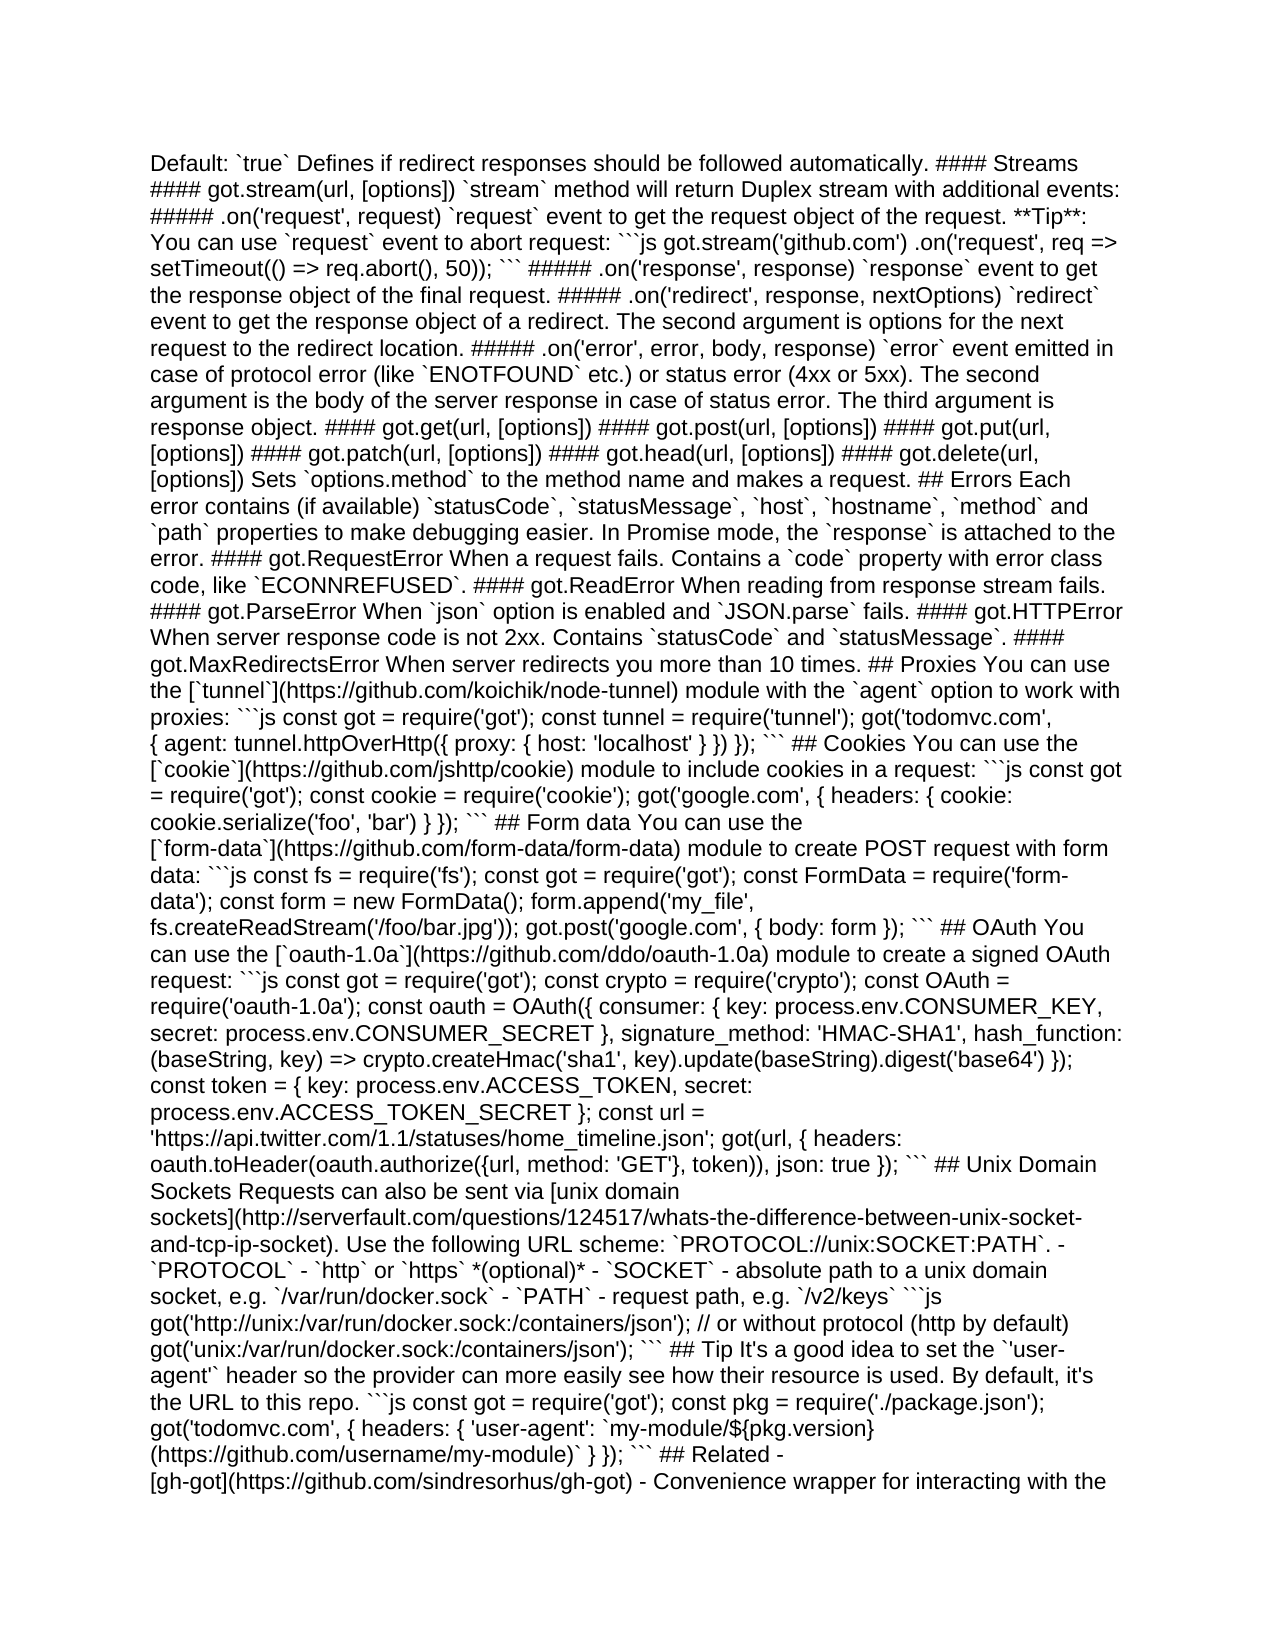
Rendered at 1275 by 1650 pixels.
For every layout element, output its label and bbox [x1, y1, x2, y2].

text [150, 150, 1125, 1494]
